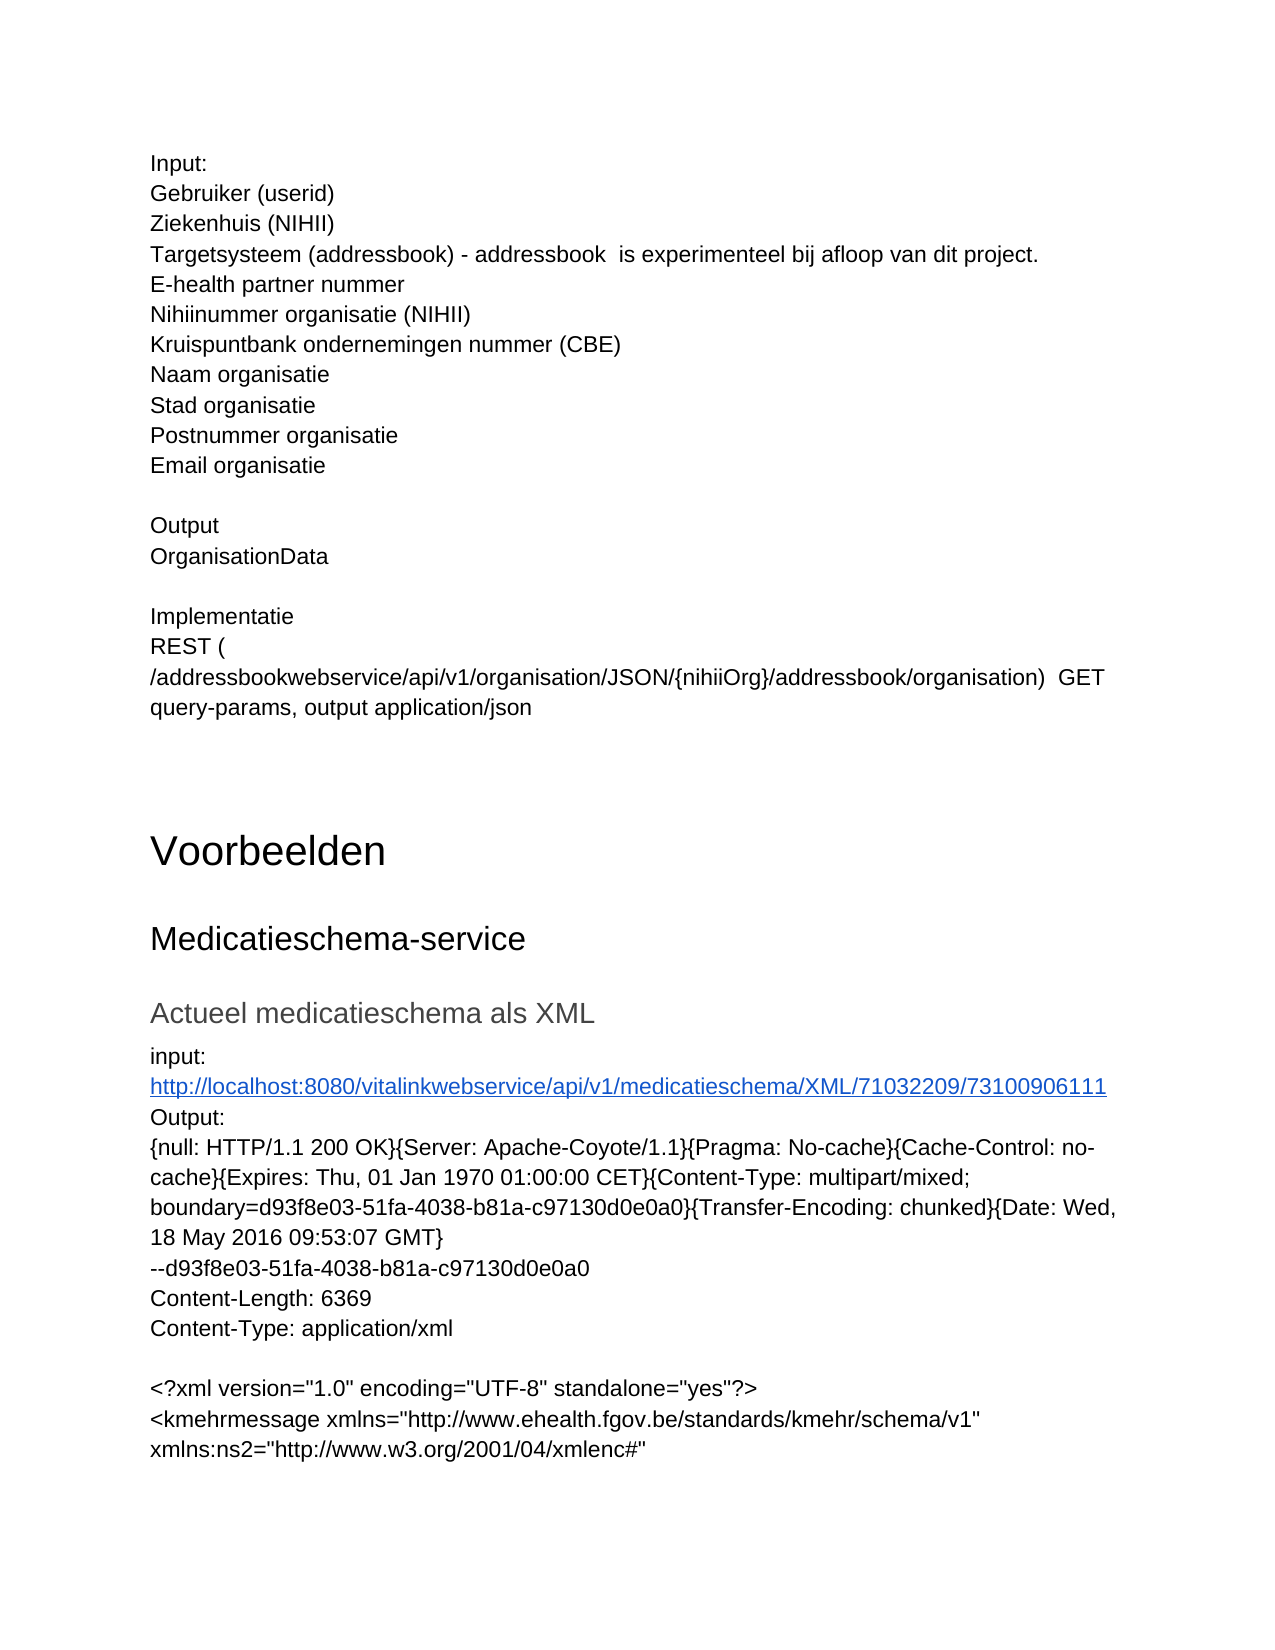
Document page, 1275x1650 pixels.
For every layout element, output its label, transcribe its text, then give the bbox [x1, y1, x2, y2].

text Ziekenhuis (NIHII) [150, 210, 1125, 237]
text /addressbookwebservice/api/v1/organisation/JSON/{nihiiOrg}/addressbook/organisation) GET query-params, output application/json [150, 663, 1125, 720]
text Content-Type: application/xml [150, 1315, 1125, 1341]
text Stad organisatie [150, 392, 1125, 418]
subtitle Medicatieschema-service [150, 919, 1125, 957]
text input: [150, 1043, 1125, 1069]
text <?xml version="1.0" encoding="UTF-8" standalone="yes"?> [150, 1375, 1125, 1402]
text OrganisationData [150, 543, 1125, 569]
text Kruispuntbank ondernemingen nummer (CBE) [150, 331, 1125, 358]
text Implementatie [150, 603, 1125, 629]
text Targetsysteem (addressbook) - addressbook is experimenteel bij afloop van dit project. [150, 241, 1125, 267]
text Output [150, 512, 1125, 539]
text Email organisatie [150, 452, 1125, 478]
text {null: HTTP/1.1 200 OK}{Server: Apache-Coyote/1.1}{Pragma: No-cache}{Cache-Control: no-cache}{Expires: Thu, 01 Jan 1970 01:00:00 CET}{Content-Type: multipart/mixed; boundary=d93f8e03-51fa-4038-b81a-c97130d0e0a0}{Transfer-Encoding: chunked}{Date: Wed, 18 May 2016 09:53:07 GMT} [150, 1134, 1125, 1251]
text Output: [150, 1103, 1125, 1130]
text http://localhost:8080/vitalinkwebservice/api/v1/medicatieschema/XML/71032209/73100906111 [150, 1073, 1125, 1099]
text Nihiinummer organisatie (NIHII) [150, 301, 1125, 327]
text --d93f8e03-51fa-4038-b81a-c97130d0e0a0 [150, 1254, 1125, 1281]
subtitle Actueel medicatieschema als XML [150, 996, 1125, 1030]
text REST ( [150, 633, 1125, 660]
text Naam organisatie [150, 361, 1125, 388]
text Gebruiker (userid) [150, 180, 1125, 207]
text Input: [150, 150, 1125, 176]
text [150, 1406, 1125, 1462]
text E-health partner nummer [150, 271, 1125, 297]
text Content-Length: 6369 [150, 1285, 1125, 1311]
text Postnummer organisatie [150, 422, 1125, 448]
subtitle Voorbeelden [150, 826, 1125, 874]
